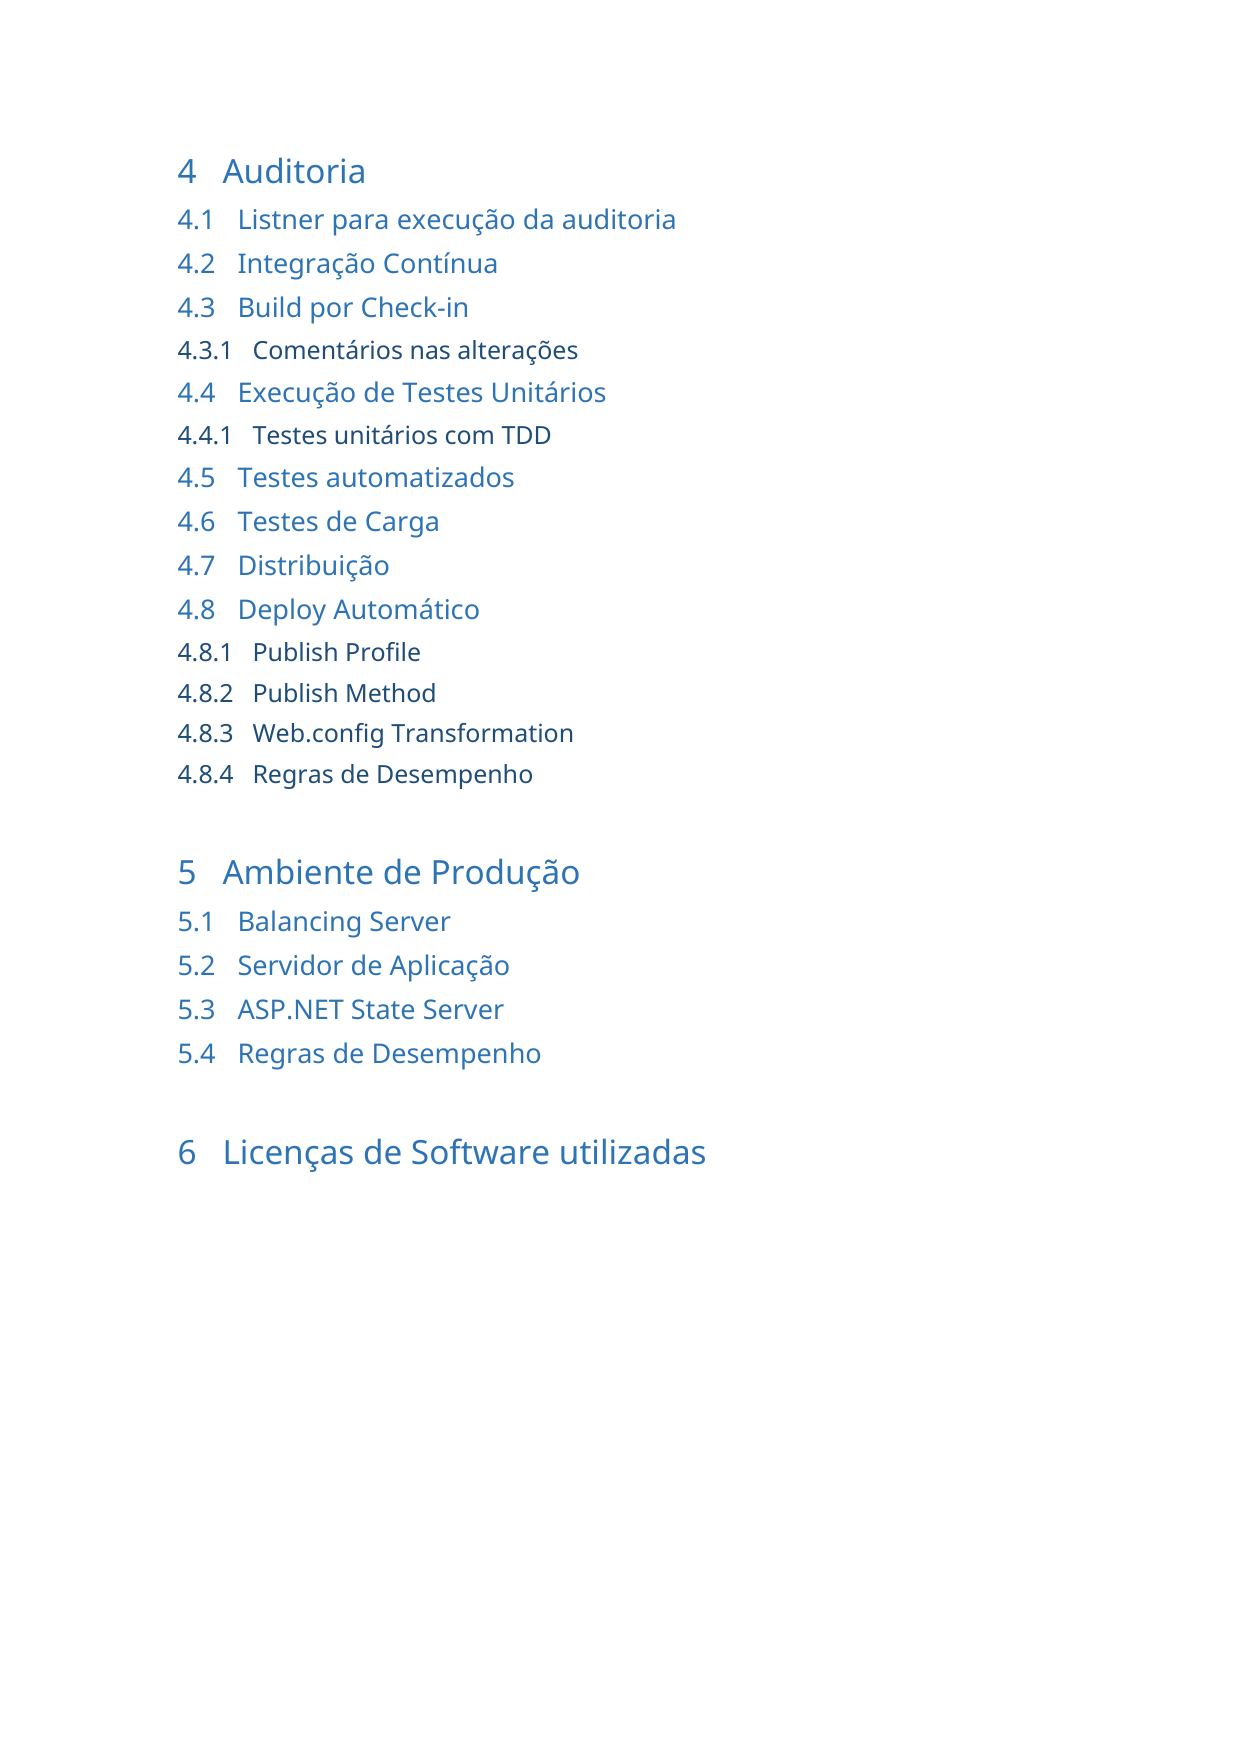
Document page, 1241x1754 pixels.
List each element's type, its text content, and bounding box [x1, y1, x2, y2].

subtitle Regras de Desempenho [177, 757, 1063, 791]
subtitle Publish Profile [177, 634, 1063, 668]
subtitle Licenças de Software utilizadas [177, 1129, 1063, 1174]
subtitle Servidor de Aplicação [177, 946, 1063, 983]
subtitle Testes unitários com TDD [177, 417, 1063, 452]
subtitle Execução de Testes Unitários [177, 373, 1063, 410]
subtitle Integração Contínua [177, 245, 1063, 282]
subtitle Comentários nas alterações [177, 333, 1063, 367]
subtitle Auditoria [177, 148, 1063, 193]
subtitle Regras de Desempenho [177, 1034, 1063, 1071]
subtitle ASP.NET State Server [177, 990, 1063, 1027]
subtitle Testes automatizados [177, 458, 1063, 495]
subtitle Build por Check-in [177, 289, 1063, 326]
subtitle Testes de Carga [177, 502, 1063, 539]
subtitle Distribuição [177, 546, 1063, 583]
subtitle Balancing Server [177, 902, 1063, 939]
subtitle Web.config Transformation [177, 716, 1063, 750]
subtitle Publish Method [177, 675, 1063, 709]
subtitle Listner para execução da auditoria [177, 201, 1063, 238]
subtitle Deploy Automático [177, 590, 1063, 627]
subtitle Ambiente de Produção [177, 849, 1063, 894]
